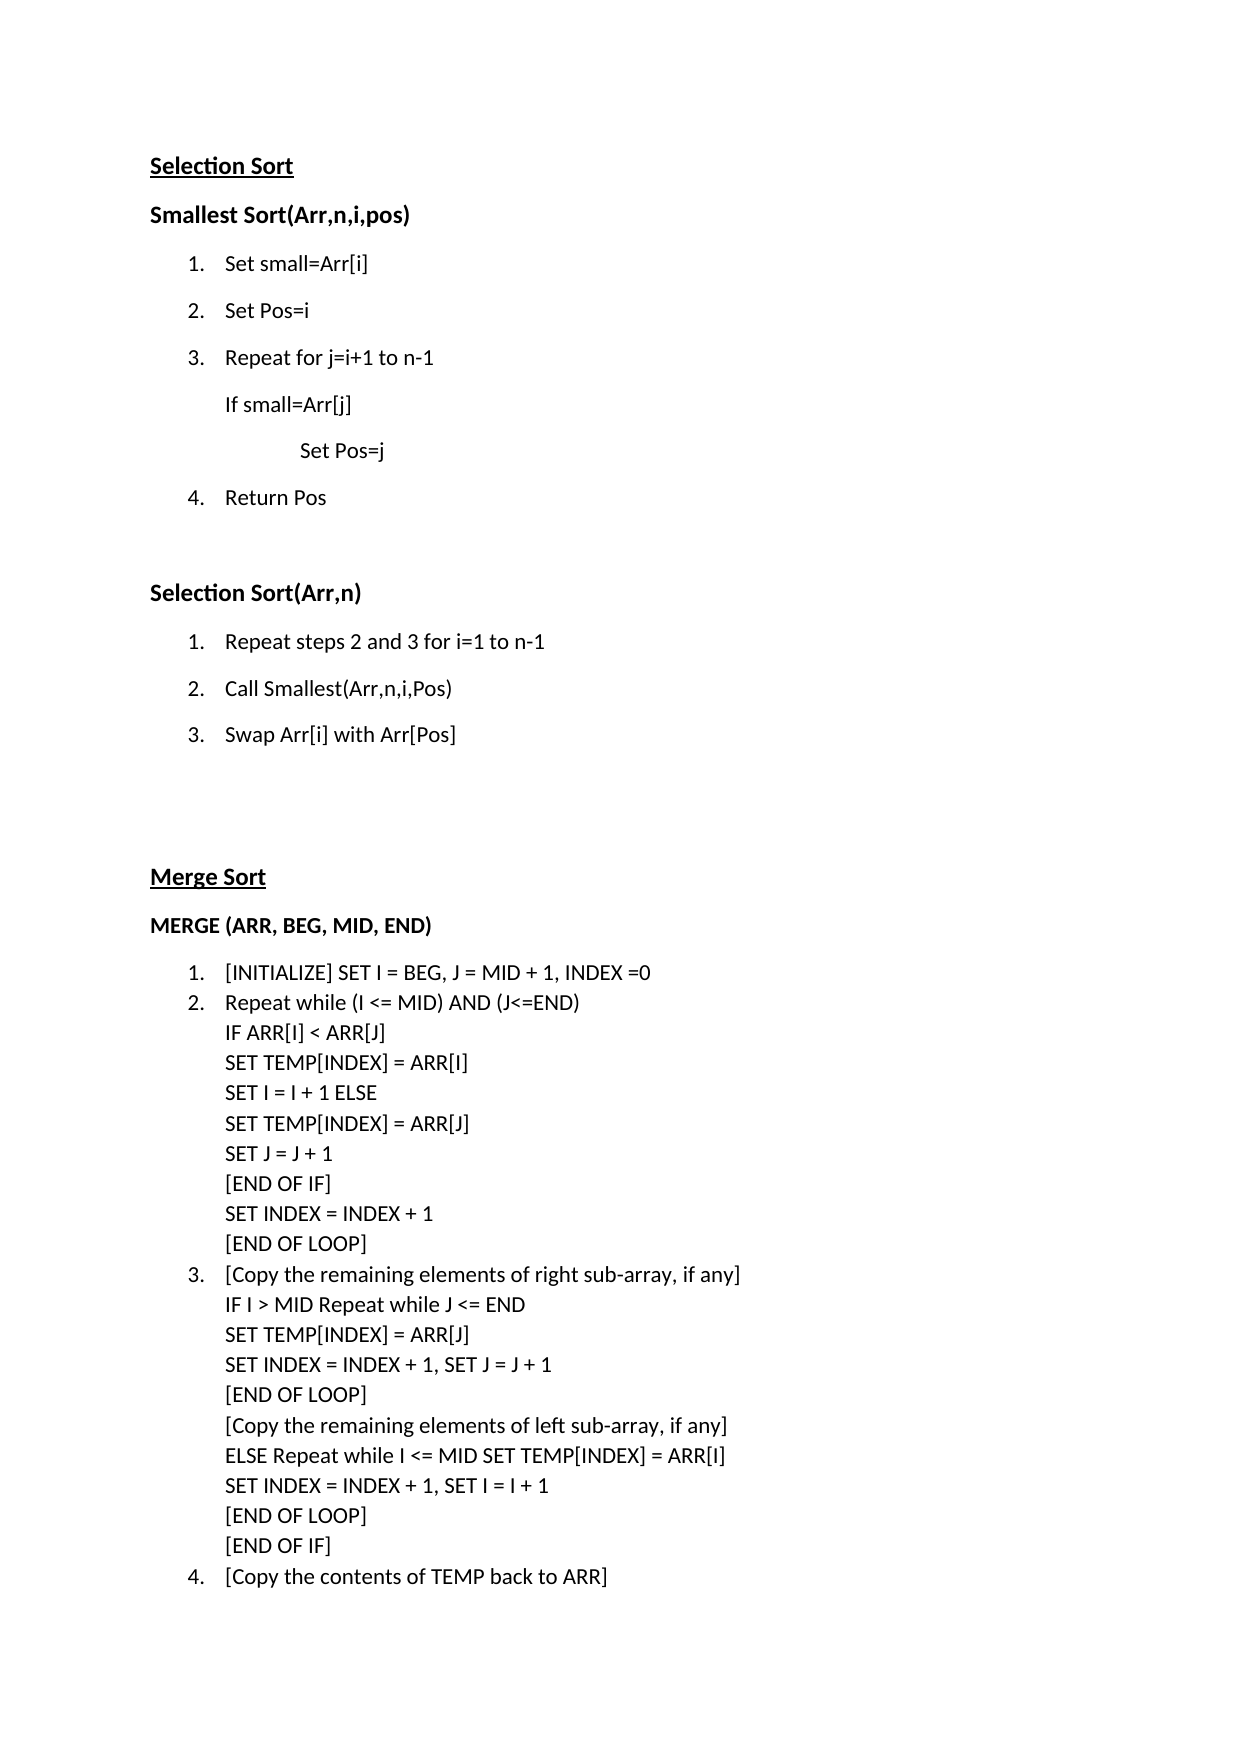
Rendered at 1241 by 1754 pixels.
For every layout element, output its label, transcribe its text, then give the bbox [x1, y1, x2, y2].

list SET INDEX = INDEX + 1, SET I = I + 1 [225, 1471, 1090, 1499]
list Swap Arr[i] with Arr[Pos] [187, 721, 1090, 749]
list IF I > MID Repeat while J <= END [225, 1290, 1090, 1318]
list [END OF LOOP] [225, 1501, 1090, 1529]
list SET TEMP[INDEX] = ARR[J] [225, 1320, 1090, 1348]
list [Copy the contents of TEMP back to ARR] [187, 1562, 1090, 1590]
list [END OF IF] [225, 1169, 1090, 1197]
list SET TEMP[INDEX] = ARR[I] [225, 1048, 1090, 1076]
list [Copy the remaining elements of right sub-array, if any] [187, 1260, 1090, 1288]
list [INITIALIZE] SET I = BEG, J = MID + 1, INDEX =0 [187, 958, 1090, 986]
list SET J = J + 1 [225, 1139, 1090, 1167]
text Merge Sort [150, 861, 1090, 892]
text MERGE (ARR, BEG, MID, END) [150, 911, 1090, 939]
list Call Smallest(Arr,n,i,Pos) [187, 674, 1090, 702]
list Repeat steps 2 and 3 for i=1 to n-1 [187, 627, 1090, 655]
list [END OF LOOP] [225, 1229, 1090, 1258]
list [Copy the remaining elements of left sub-array, if any] [225, 1411, 1090, 1439]
text Selection Sort [150, 150, 1090, 181]
text Set Pos=j [225, 437, 1090, 465]
text Smallest Sort(Arr,n,i,pos) [150, 199, 1090, 230]
list Set small=Arr[i] [187, 249, 1090, 277]
list [END OF LOOP] [225, 1381, 1090, 1409]
list SET I = I + 1 ELSE [225, 1078, 1090, 1107]
list Return Pos [187, 483, 1090, 512]
text Selection Sort(Arr,n) [150, 577, 1090, 608]
list SET INDEX = INDEX + 1, SET J = J + 1 [225, 1350, 1090, 1378]
list Repeat while (I <= MID) AND (J<=END) [187, 988, 1090, 1016]
list SET INDEX = INDEX + 1 [225, 1199, 1090, 1227]
list Repeat for j=i+1 to n-1 [187, 343, 1090, 371]
list Set Pos=i [187, 296, 1090, 324]
list SET TEMP[INDEX] = ARR[J] [225, 1109, 1090, 1137]
text If small=Arr[j] [225, 390, 1090, 418]
list IF ARR[I] < ARR[J] [225, 1018, 1090, 1046]
list ELSE Repeat while I <= MID SET TEMP[INDEX] = ARR[I] [225, 1441, 1090, 1469]
list [END OF IF] [225, 1532, 1090, 1560]
